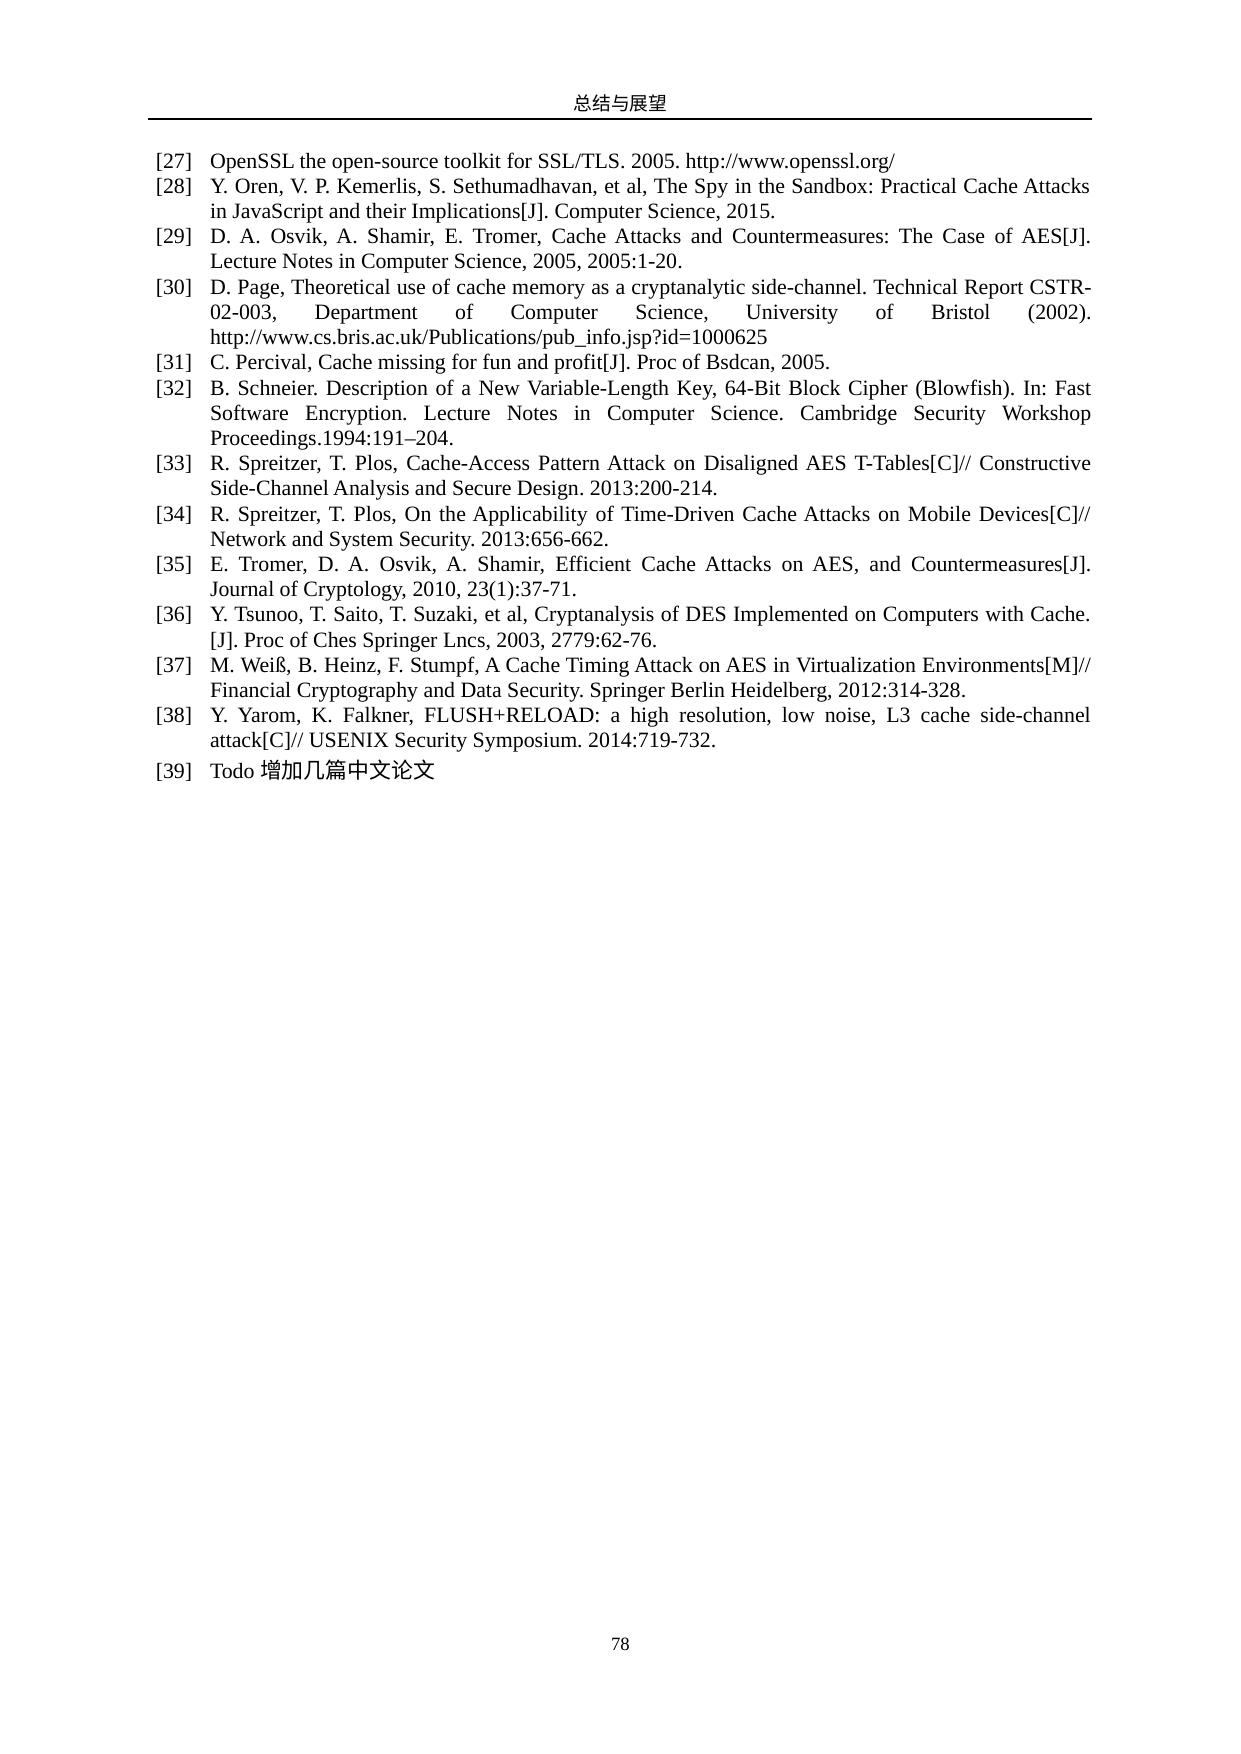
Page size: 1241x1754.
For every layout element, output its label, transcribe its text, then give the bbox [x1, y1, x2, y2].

text D. A. Osvik, A. Shamir, E. Tromer, Cache Attacks and Countermeasures: The Case of AES[J]. Lecture Notes in Computer Science, 2005, 2005:1-20. [192, 223, 1092, 274]
text E. Tromer, D. A. Osvik, A. Shamir, Efficient Cache Attacks on AES, and Countermeasures[J]. Journal of Cryptology, 2010, 23(1):37-71. [192, 551, 1092, 601]
text Todo 增加几篇中文论文 [192, 753, 1092, 784]
text C. Percival, Cache missing for fun and profit[J]. Proc of Bsdcan, 2005. [192, 349, 1092, 374]
text D. Page, Theoretical use of cache memory as a cryptanalytic side-channel. Technical Report CSTR-02-003, Department of Computer Science, University of Bristol (2002). http://www.cs.bris.ac.uk/Publications/pub_info.jsp?id=1000625 [192, 274, 1092, 349]
text Y. Oren, V. P. Kemerlis, S. Sethumadhavan, et al, The Spy in the Sandbox: Practical Cache Attacks in JavaScript and their Implications[J]. Computer Science, 2015. [192, 173, 1092, 223]
text B. Schneier. Description of a New Variable-Length Key, 64-Bit Block Cipher (Blowfish). In: Fast Software Encryption. Lecture Notes in Computer Science. Cambridge Security Workshop Proceedings.1994:191–204. [192, 374, 1092, 450]
text Y. Tsunoo, T. Saito, T. Suzaki, et al, Cryptanalysis of DES Implemented on Computers with Cache.[J]. Proc of Ches Springer Lncs, 2003, 2779:62-76. [192, 601, 1092, 652]
text R. Spreitzer, T. Plos, On the Applicability of Time-Driven Cache Attacks on Mobile Devices[C]// Network and System Security. 2013:656-662. [192, 501, 1092, 551]
text Y. Yarom, K. Falkner, FLUSH+RELOAD: a high resolution, low noise, L3 cache side-channel attack[C]// USENIX Security Symposium. 2014:719-732. [192, 702, 1092, 753]
text R. Spreitzer, T. Plos, Cache-Access Pattern Attack on Disaligned AES T-Tables[C]// Constructive Side-Channel Analysis and Secure Design. 2013:200-214. [192, 450, 1092, 501]
text OpenSSL the open-source toolkit for SSL/TLS. 2005. http://www.openssl.org/ [192, 148, 1092, 173]
text M. Weiß, B. Heinz, F. Stumpf, A Cache Timing Attack on AES in Virtualization Environments[M]// Financial Cryptography and Data Security. Springer Berlin Heidelberg, 2012:314-328. [192, 652, 1092, 702]
